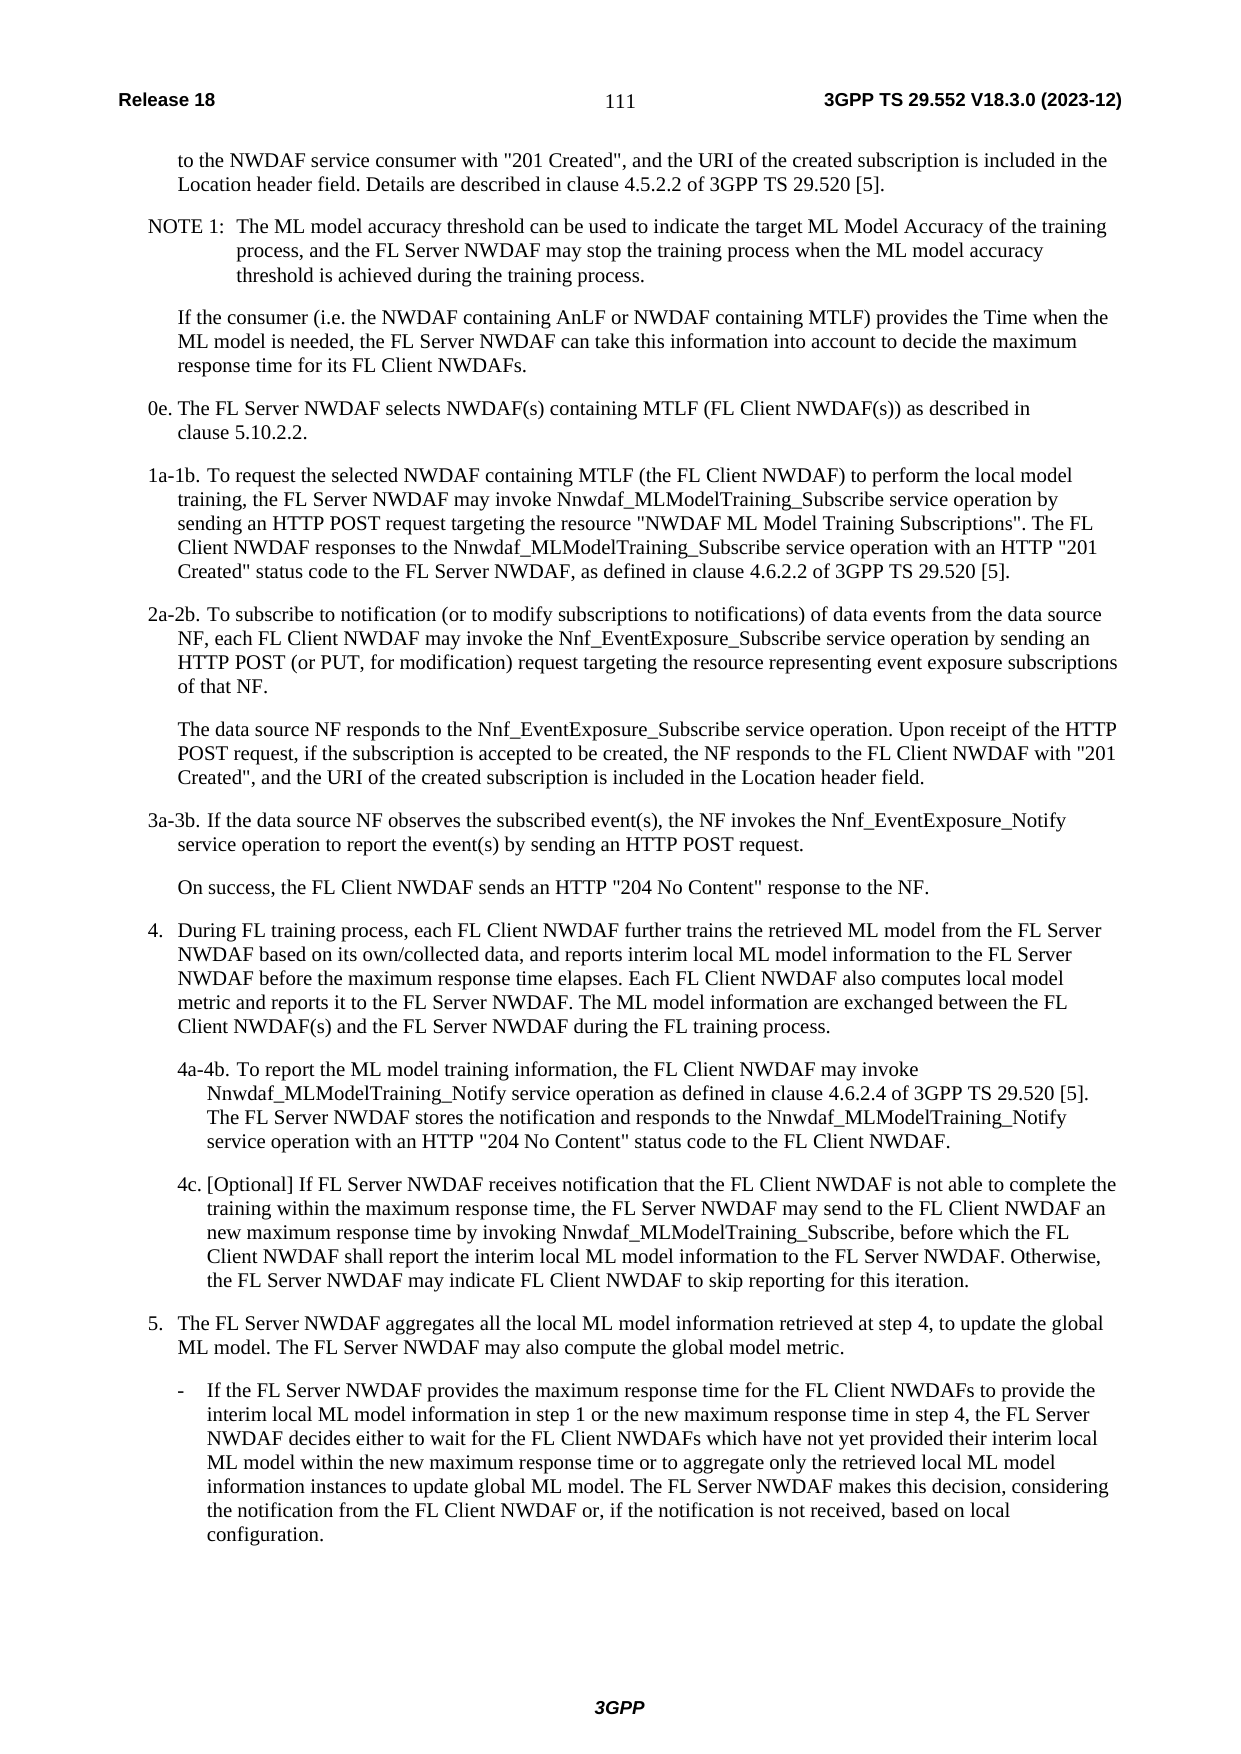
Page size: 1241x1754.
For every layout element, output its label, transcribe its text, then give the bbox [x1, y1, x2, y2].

text If the consumer (i.e. the NWDAF containing AnLF or NWDAF containing MTLF) provides the Time when the ML model is needed, the FL Server NWDAF can take this information into account to decide the maximum response time for its FL Client NWDAFs. [148, 305, 1122, 377]
text 4. During FL training process, each FL Client NWDAF further trains the retrieved ML model from the FL Server NWDAF based on its own/collected data, and reports interim local ML model information to the FL Server NWDAF before the maximum response time elapses. Each FL Client NWDAF also computes local model metric and reports it to the FL Server NWDAF. The ML model information are exchanged between the FL Client NWDAF(s) and the FL Server NWDAF during the FL training process. [148, 918, 1122, 1038]
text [148, 147, 1122, 196]
text 4a-4b. To report the ML model training information, the FL Client NWDAF may invoke Nnwdaf_MLModelTraining_Notify service operation as defined in clause 4.6.2.4 of 3GPP TS 29.520 [5]. The FL Server NWDAF stores the notification and responds to the Nnwdaf_MLModelTraining_Notify service operation with an HTTP "204 No Content" status code to the FL Client NWDAF. [177, 1057, 1122, 1153]
text 4c. [Optional] If FL Server NWDAF receives notification that the FL Client NWDAF is not able to complete the training within the maximum response time, the FL Server NWDAF may send to the FL Client NWDAF an new maximum response time by invoking Nnwdaf_MLModelTraining_Subscribe, before which the FL Client NWDAF shall report the interim local ML model information to the FL Server NWDAF. Otherwise, the FL Server NWDAF may indicate FL Client NWDAF to skip reporting for this iteration. [177, 1172, 1122, 1292]
text On success, the FL Client NWDAF sends an HTTP "204 No Content" response to the NF. [148, 875, 1122, 899]
text 0e. The FL Server NWDAF selects NWDAF(s) containing MTLF (FL Client NWDAF(s)) as described in clause 5.10.2.2. [148, 396, 1122, 444]
text 3a-3b. If the data source NF observes the subscribed event(s), the NF invokes the Nnf_EventExposure_Notify service operation to report the event(s) by sending an HTTP POST request. [148, 808, 1122, 856]
text 5. The FL Server NWDAF aggregates all the local ML model information retrieved at step 4, to update the global ML model. The FL Server NWDAF may also compute the global model metric. [148, 1311, 1122, 1359]
text 2a-2b. To subscribe to notification (or to modify subscriptions to notifications) of data events from the data source NF, each FL Client NWDAF may invoke the Nnf_EventExposure_Subscribe service operation by sending an HTTP POST (or PUT, for modification) request targeting the resource representing event exposure subscriptions of that NF. [148, 602, 1122, 698]
text - If the FL Server NWDAF provides the maximum response time for the FL Client NWDAFs to provide the interim local ML model information in step 1 or the new maximum response time in step 4, the FL Server NWDAF decides either to wait for the FL Client NWDAFs which have not yet provided their interim local ML model within the new maximum response time or to aggregate only the retrieved local ML model information instances to update global ML model. The FL Server NWDAF makes this decision, considering the notification from the FL Client NWDAF or, if the notification is not received, based on local configuration. [177, 1378, 1122, 1546]
text 1a-1b. To request the selected NWDAF containing MTLF (the FL Client NWDAF) to perform the local model training, the FL Server NWDAF may invoke Nnwdaf_MLModelTraining_Subscribe service operation by sending an HTTP POST request targeting the resource "NWDAF ML Model Training Subscriptions". The FL Client NWDAF responses to the Nnwdaf_MLModelTraining_Subscribe service operation with an HTTP "201 Created" status code to the FL Server NWDAF, as defined in clause 4.6.2.2 of 3GPP TS 29.520 [5]. [148, 463, 1122, 583]
text NOTE 1: The ML model accuracy threshold can be used to indicate the target ML Model Accuracy of the training process, and the FL Server NWDAF may stop the training process when the ML model accuracy threshold is achieved during the training process. [148, 214, 1122, 287]
text The data source NF responds to the Nnf_EventExposure_Subscribe service operation. Upon receipt of the HTTP POST request, if the subscription is accepted to be created, the NF responds to the FL Client NWDAF with "201 Created", and the URI of the created subscription is included in the Location header field. [148, 717, 1122, 789]
